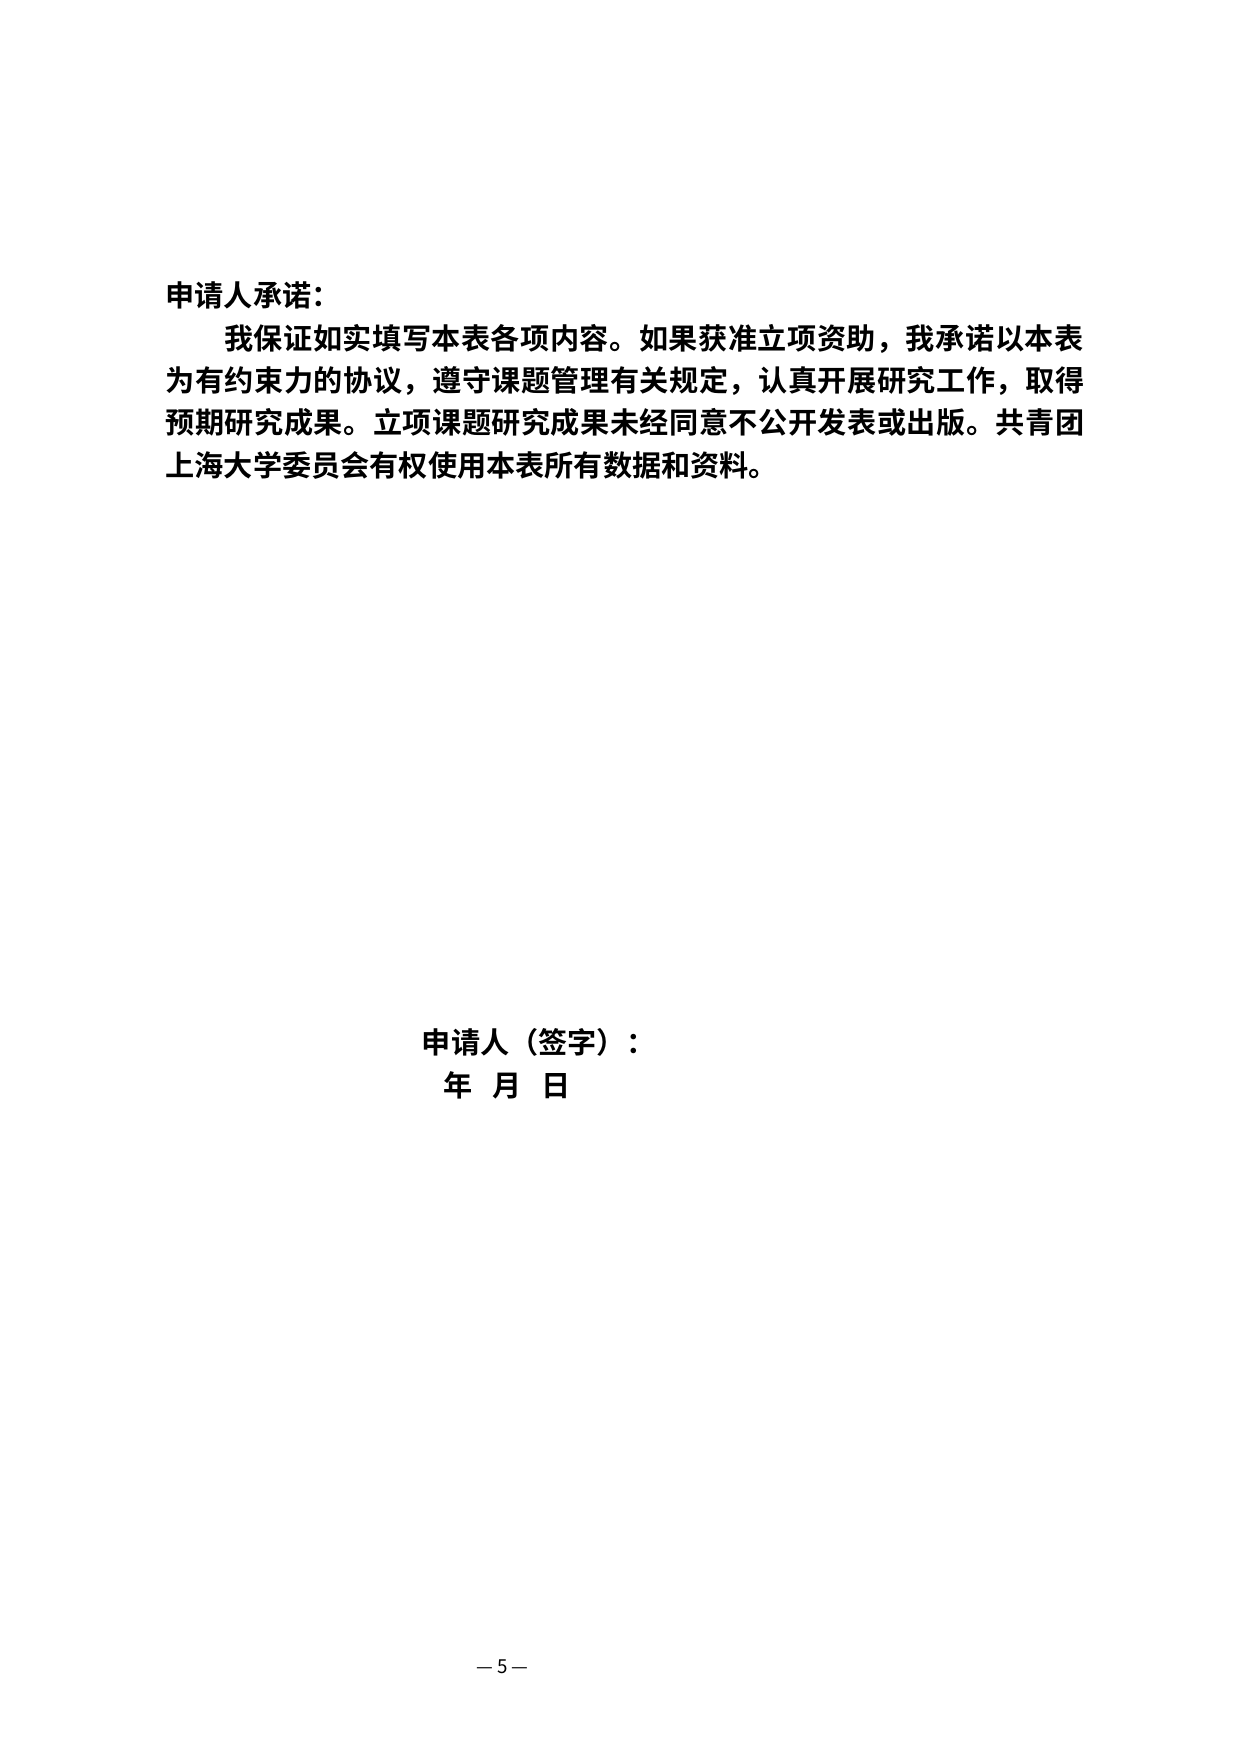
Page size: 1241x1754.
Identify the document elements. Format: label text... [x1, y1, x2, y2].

text 申请人承诺： [165, 273, 1087, 315]
text 我保证如实填写本表各项内容。如果获准立项资助，我承诺以本表为有约束力的协议，遵守课题管理有关规定，认真开展研究工作，取得预期研究成果。立项课题研究成果未经同意不公开发表或出版。共青团上海大学委员会有权使用本表所有数据和资料。 [165, 315, 1087, 484]
text 申请人（签字）： [165, 1020, 1087, 1062]
text 年 月 日 [165, 1062, 1087, 1104]
